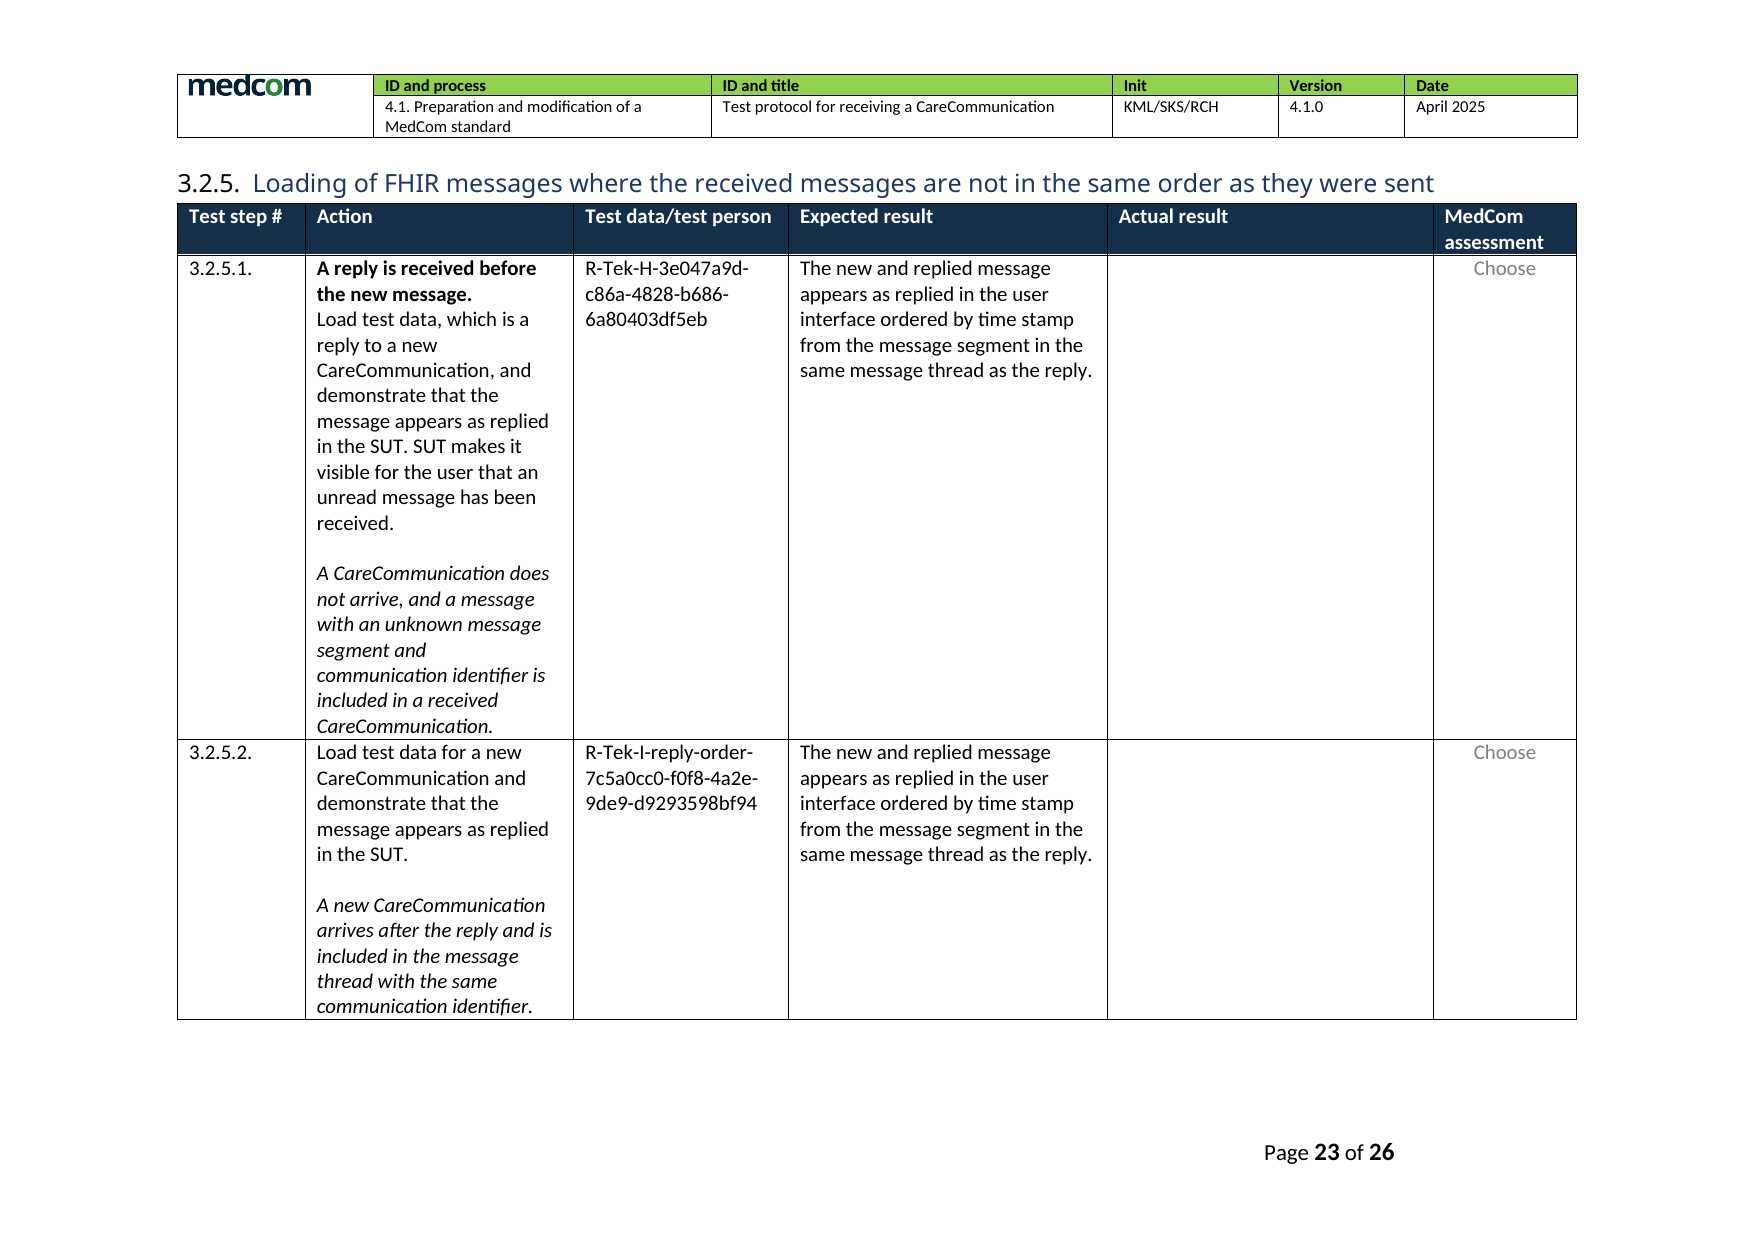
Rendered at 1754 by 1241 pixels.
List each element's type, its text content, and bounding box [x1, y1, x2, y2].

picture [188, 74, 311, 96]
subtitle Loading of FHIR messages where the received messages are not in the same order as they were sent [177, 166, 1577, 200]
table_cell Load test data for a new CareCommunication and demonstrate that the message appears as replied in the SUT. A new CareCommunication arrives after the reply and is included in the message thread with the same communication identifier. [306, 740, 573, 1019]
table_cell [1108, 740, 1433, 1019]
table_cell [178, 256, 305, 738]
table_header Test step # [178, 204, 305, 254]
table_cell [1434, 256, 1576, 738]
table_cell R-Tek-I-reply-order-7c5a0cc0-f0f8-4a2e-9de9-d9293598bf94 [574, 740, 788, 1019]
table_header Expected result [789, 204, 1107, 254]
table_cell [1108, 256, 1433, 738]
table_header Actual result [1108, 204, 1433, 254]
table_header Action [306, 204, 573, 254]
table_cell [178, 740, 305, 1019]
table_header Test data/test person [574, 204, 788, 254]
table_cell [1434, 740, 1576, 1019]
table_cell R-Tek-H-3e047a9d-c86a-4828-b686-6a80403df5eb [574, 256, 788, 738]
table_cell A reply is received before the new message. Load test data, which is a reply to a new CareCommunication, and demonstrate that the message appears as replied in the SUT. SUT makes it visible for the user that an unread message has been received. A CareCommunication does not arrive, and a message with an unknown message segment and communication identifier is included in a received CareCommunication. [306, 256, 573, 738]
table_header MedCom assessment [1434, 204, 1576, 254]
